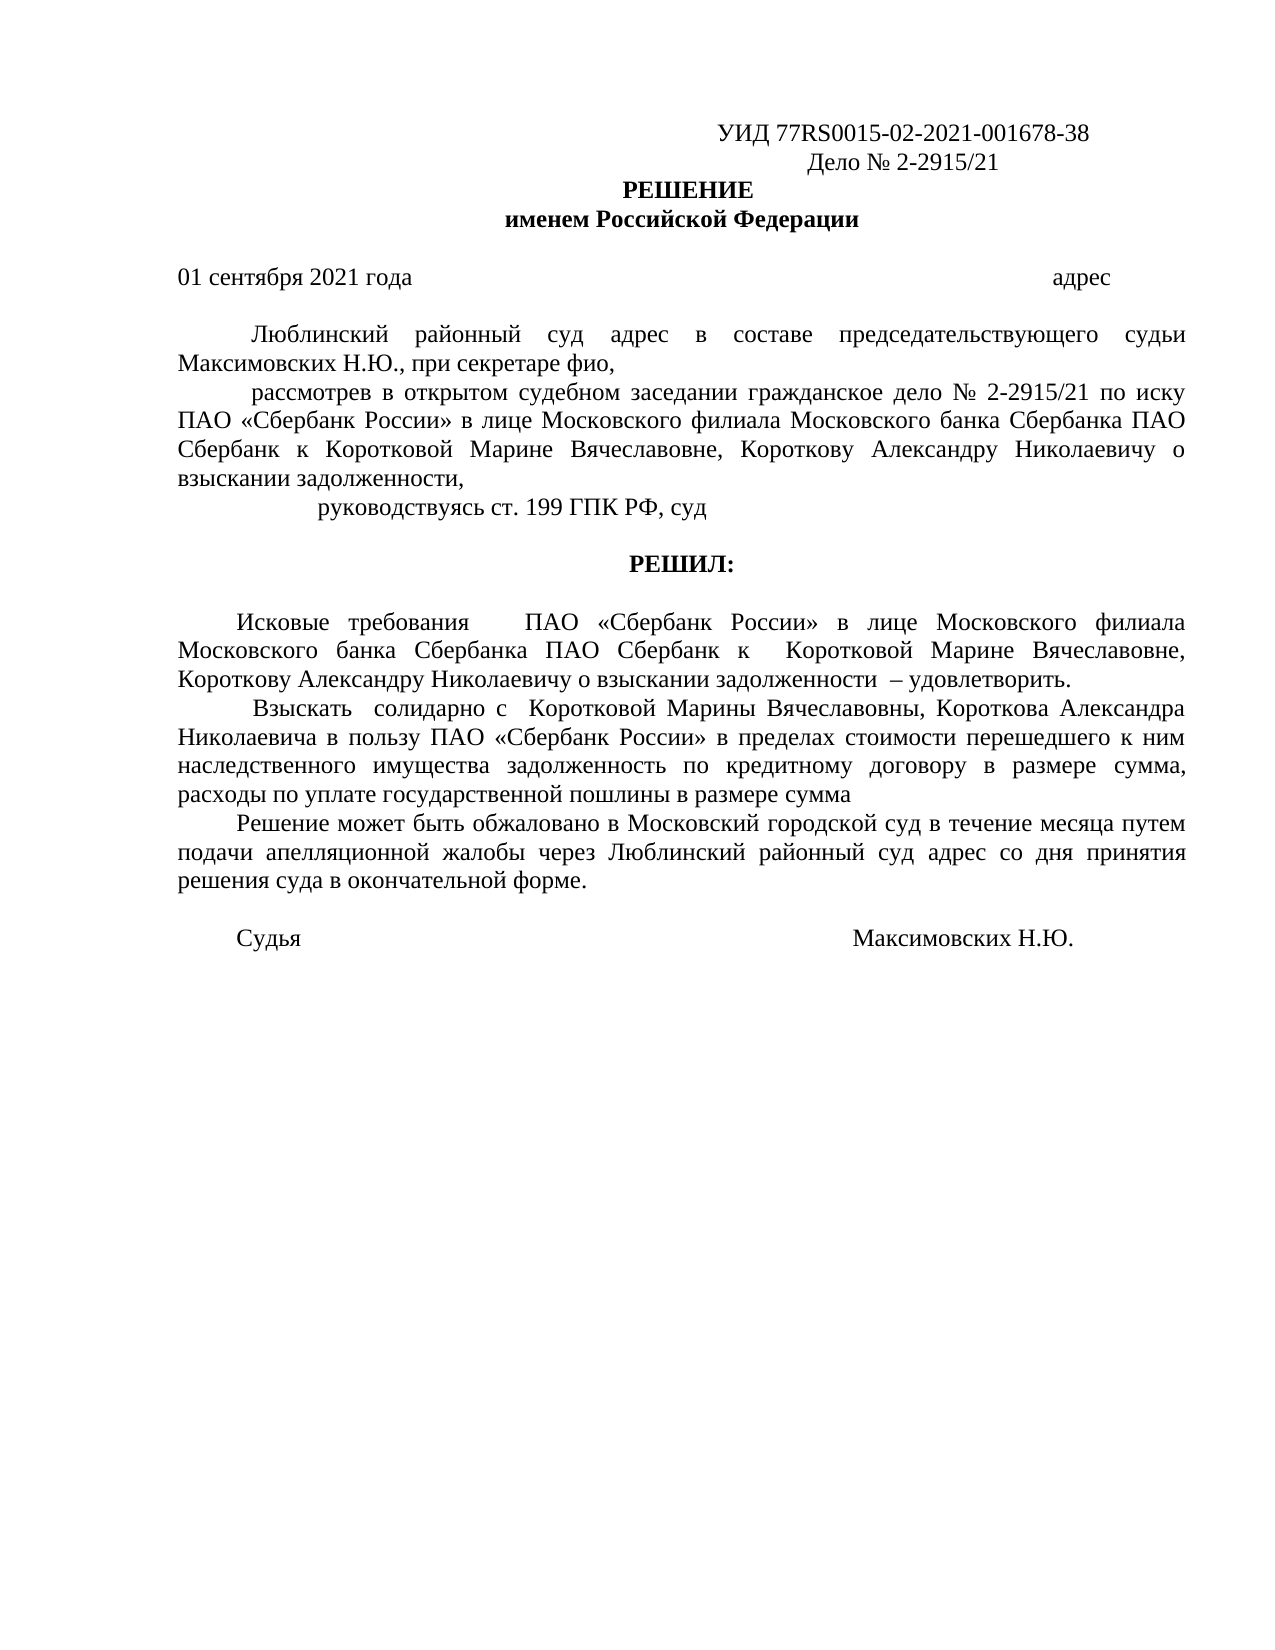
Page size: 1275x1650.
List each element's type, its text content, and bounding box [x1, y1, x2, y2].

text именем Российской Федерации [177, 204, 1186, 233]
text Исковые требования ПАО «Сбербанк России» в лице Московского филиала Московского банка Сбербанка ПАО Сбербанк к Коротковой Марине Вячеславовне, Короткову Александру Николаевичу о взыскании задолженности – удовлетворить. [177, 607, 1186, 693]
text руководствуясь ст. 199 ГПК РФ, суд [177, 492, 1186, 521]
text РЕШЕНИЕ [177, 176, 1186, 204]
text Дело № 2-2915/21 [546, 147, 1186, 176]
text Взыскать солидарно с Коротковой Марины Вячеславовны, Короткова Александра Николаевича в пользу ПАО «Сбербанк России» в пределах стоимости перешедшего к ним наследственного имущества задолженность по кредитному договору в размере сумма, расходы по уплате государственной пошлины в размере сумма [177, 693, 1186, 808]
text Решение может быть обжаловано в Московский городской суд в течение месяца путем подачи апелляционной жалобы через Люблинский районный суд адрес со дня принятия решения суда в окончательной форме. [177, 808, 1186, 894]
text рассмотрев в открытом судебном заседании гражданское дело № 2-2915/21 по иску ПАО «Сбербанк России» в лице Московского филиала Московского банка Сбербанка ПАО Сбербанк к Коротковой Марине Вячеславовне, Короткову Александру Николаевичу о взыскании задолженности, [177, 377, 1186, 492]
text Люблинский районный суд адрес в составе председательствующего судьи Максимовских Н.Ю., при секретаре фио, [177, 319, 1186, 377]
text РЕШИЛ: [177, 549, 1186, 578]
text Судья Максимовских Н.Ю. [177, 923, 1186, 952]
text 01 сентября 2021 года адрес [177, 262, 1186, 291]
text УИД 77RS0015-02-2021-001678-38 [546, 118, 1186, 147]
